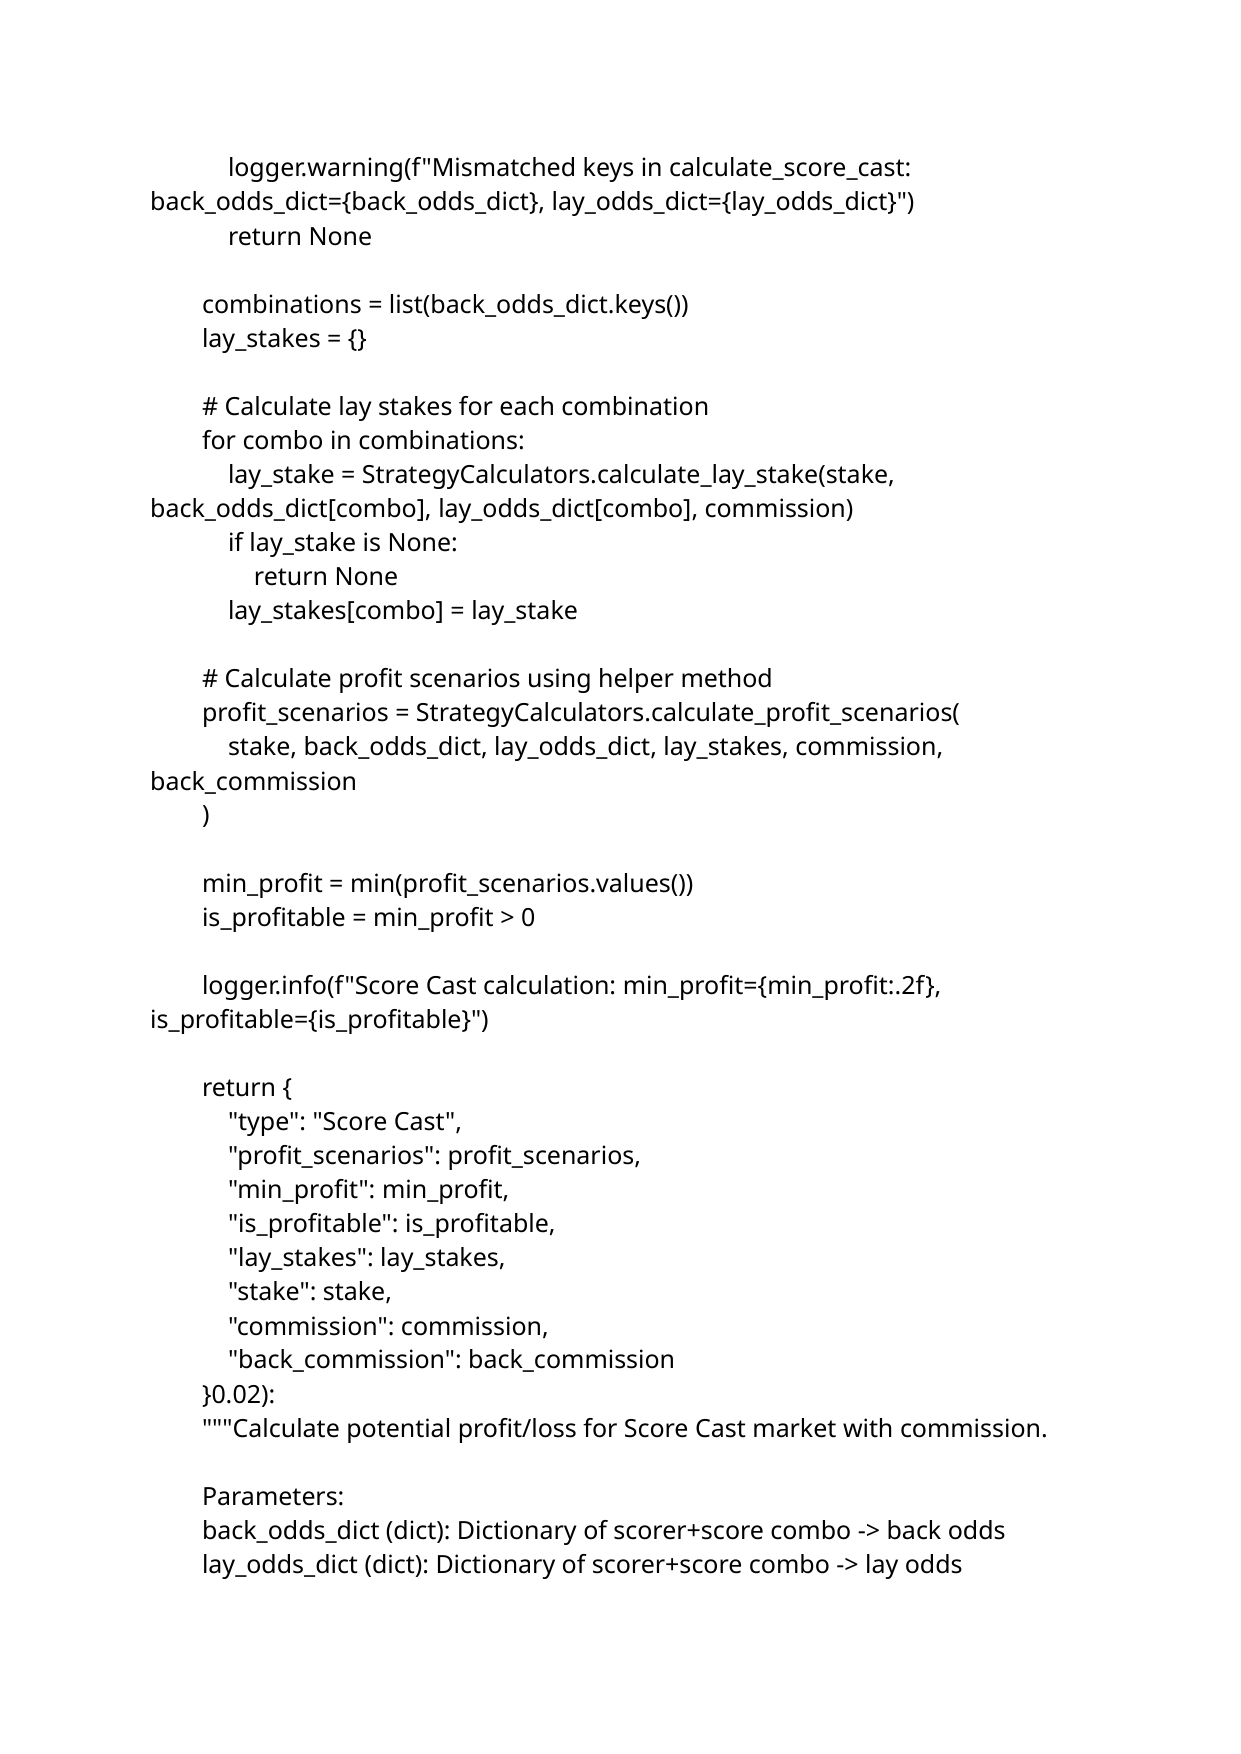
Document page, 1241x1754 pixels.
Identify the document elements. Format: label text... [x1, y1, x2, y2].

text Parameters: [150, 1478, 1090, 1512]
text lay_stake = StrategyCalculators.calculate_lay_stake(stake, back_odds_dict[combo], lay_odds_dict[combo], commission) [150, 457, 1090, 525]
text "type": "Score Cast", [150, 1104, 1090, 1138]
text min_profit = min(profit_scenarios.values()) [150, 865, 1090, 899]
text is_profitable = min_profit > 0 [150, 899, 1090, 933]
text logger.warning(f"Mismatched keys in calculate_score_cast: back_odds_dict={back_odds_dict}, lay_odds_dict={lay_odds_dict}") [150, 150, 1090, 218]
text lay_odds_dict (dict): Dictionary of scorer+score combo -> lay odds [150, 1547, 1090, 1581]
text for combo in combinations: [150, 422, 1090, 457]
text profit_scenarios = StrategyCalculators.calculate_profit_scenarios( [150, 695, 1090, 729]
text back_odds_dict (dict): Dictionary of scorer+score combo -> back odds [150, 1512, 1090, 1547]
text return None [150, 559, 1090, 593]
text "lay_stakes": lay_stakes, [150, 1240, 1090, 1274]
text stake, back_odds_dict, lay_odds_dict, lay_stakes, commission, back_commission [150, 729, 1090, 797]
text lay_stakes[combo] = lay_stake [150, 593, 1090, 627]
text "profit_scenarios": profit_scenarios, [150, 1138, 1090, 1172]
text "is_profitable": is_profitable, [150, 1206, 1090, 1240]
text return None [150, 218, 1090, 252]
text combinations = list(back_odds_dict.keys()) [150, 286, 1090, 320]
text "min_profit": min_profit, [150, 1172, 1090, 1206]
text logger.info(f"Score Cast calculation: min_profit={min_profit:.2f}, is_profitable={is_profitable}") [150, 967, 1090, 1036]
text # Calculate profit scenarios using helper method [150, 661, 1090, 695]
text # Calculate lay stakes for each combination [150, 388, 1090, 422]
text """Calculate potential profit/loss for Score Cast market with commission. [150, 1410, 1090, 1444]
text "commission": commission, [150, 1308, 1090, 1342]
text "stake": stake, [150, 1274, 1090, 1308]
text return { [150, 1070, 1090, 1104]
text lay_stakes = {} [150, 320, 1090, 354]
text "back_commission": back_commission [150, 1342, 1090, 1376]
text ) [150, 797, 1090, 831]
text }0.02): [150, 1376, 1090, 1410]
text if lay_stake is None: [150, 525, 1090, 559]
